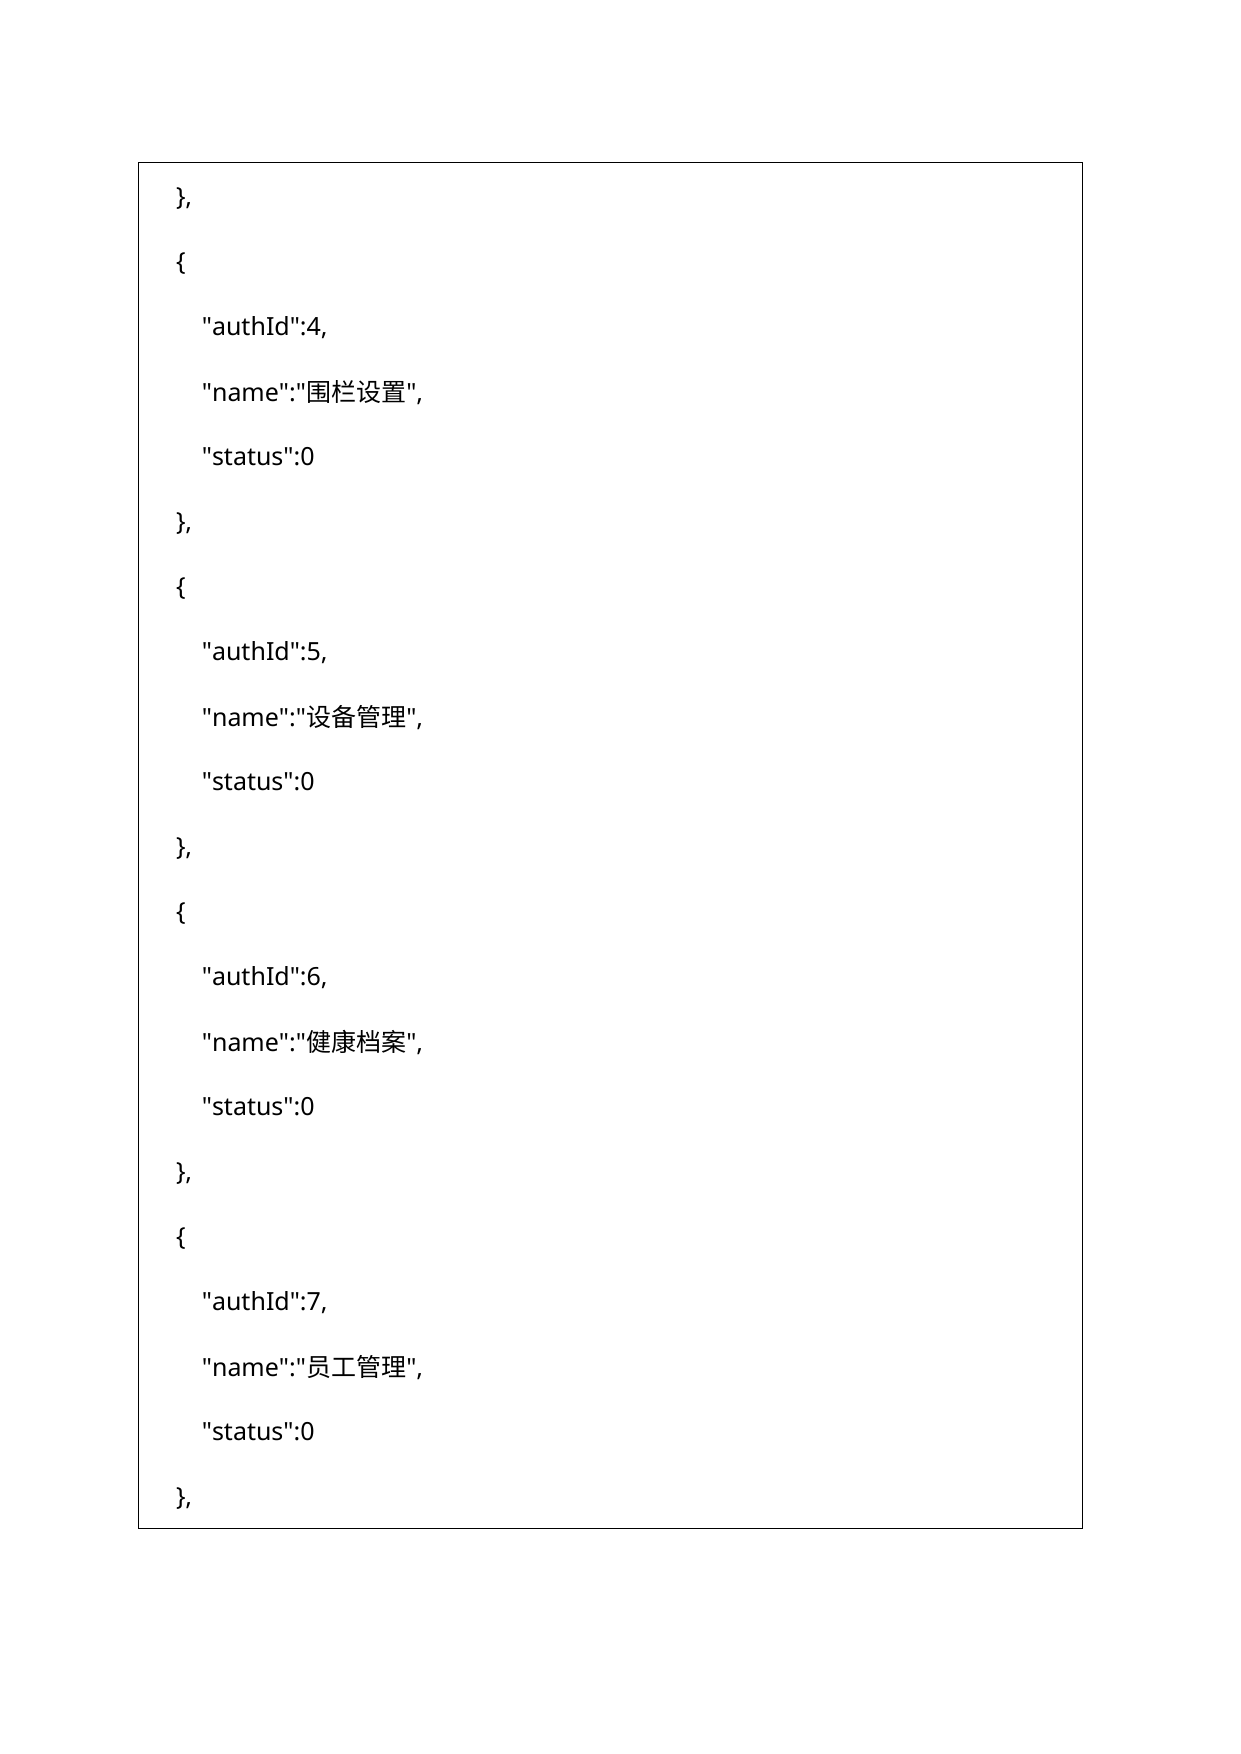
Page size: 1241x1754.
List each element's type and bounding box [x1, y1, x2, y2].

table_cell [139, 163, 1082, 1528]
